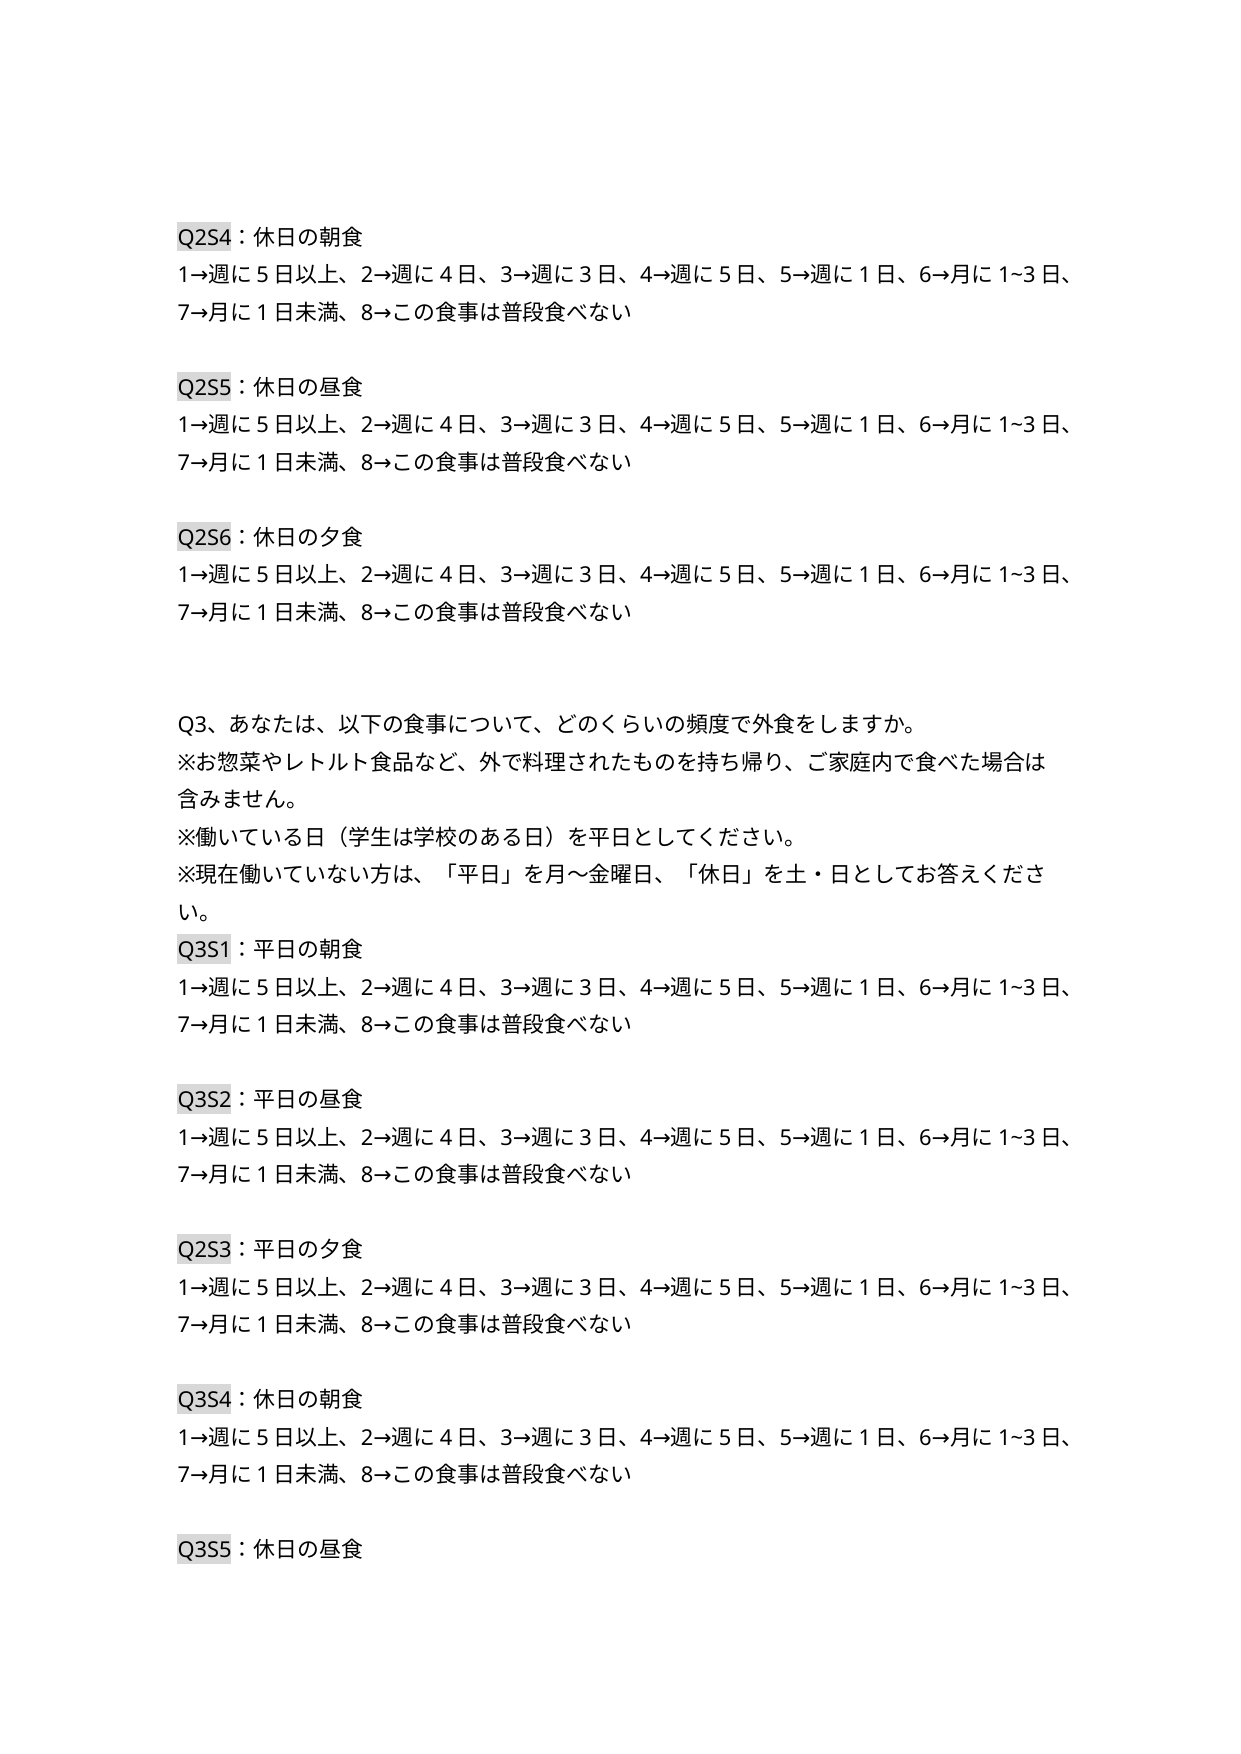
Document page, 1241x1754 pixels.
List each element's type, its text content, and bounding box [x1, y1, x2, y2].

text Q2S6：休日の夕食 [177, 517, 1063, 554]
text Q3、あなたは、以下の食事について、どのくらいの頻度で外食をしますか。 [177, 704, 1063, 742]
text Q3S4：休日の朝食 [177, 1379, 1063, 1417]
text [177, 1267, 1063, 1342]
text ※お惣菜やレトルト食品など、外で料理されたものを持ち帰り、ご家庭内で食べた場合は含みません。 [177, 742, 1063, 817]
text Q3S5：休日の昼食 [177, 1529, 1063, 1567]
text Q2S3：平日の夕食 [177, 1229, 1063, 1267]
text Q3S1：平日の朝食 [177, 929, 1063, 967]
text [177, 404, 1063, 479]
text Q2S5：休日の昼食 [177, 367, 1063, 404]
text Q3S2：平日の昼食 [177, 1079, 1063, 1117]
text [177, 254, 1063, 329]
text 1→週に5日以上、2→週に4日、3→週に3日、4→週に5日、5→週に1日、6→月に1~3日、7→月に1日未満、8→この食事は普段食べない [177, 554, 1063, 629]
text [177, 1417, 1063, 1492]
text 1→週に5日以上、2→週に4日、3→週に3日、4→週に5日、5→週に1日、6→月に1~3日、7→月に1日未満、8→この食事は普段食べない [177, 1117, 1063, 1192]
text ※働いている日（学生は学校のある日）を平日としてください。 [177, 817, 1063, 854]
text 1→週に5日以上、2→週に4日、3→週に3日、4→週に5日、5→週に1日、6→月に1~3日、7→月に1日未満、8→この食事は普段食べない [177, 967, 1063, 1042]
text Q2S4：休日の朝食 [177, 217, 1063, 254]
text ※現在働いていない方は、「平日」を月～金曜日、「休日」を土・日としてお答えください。 [177, 854, 1063, 929]
